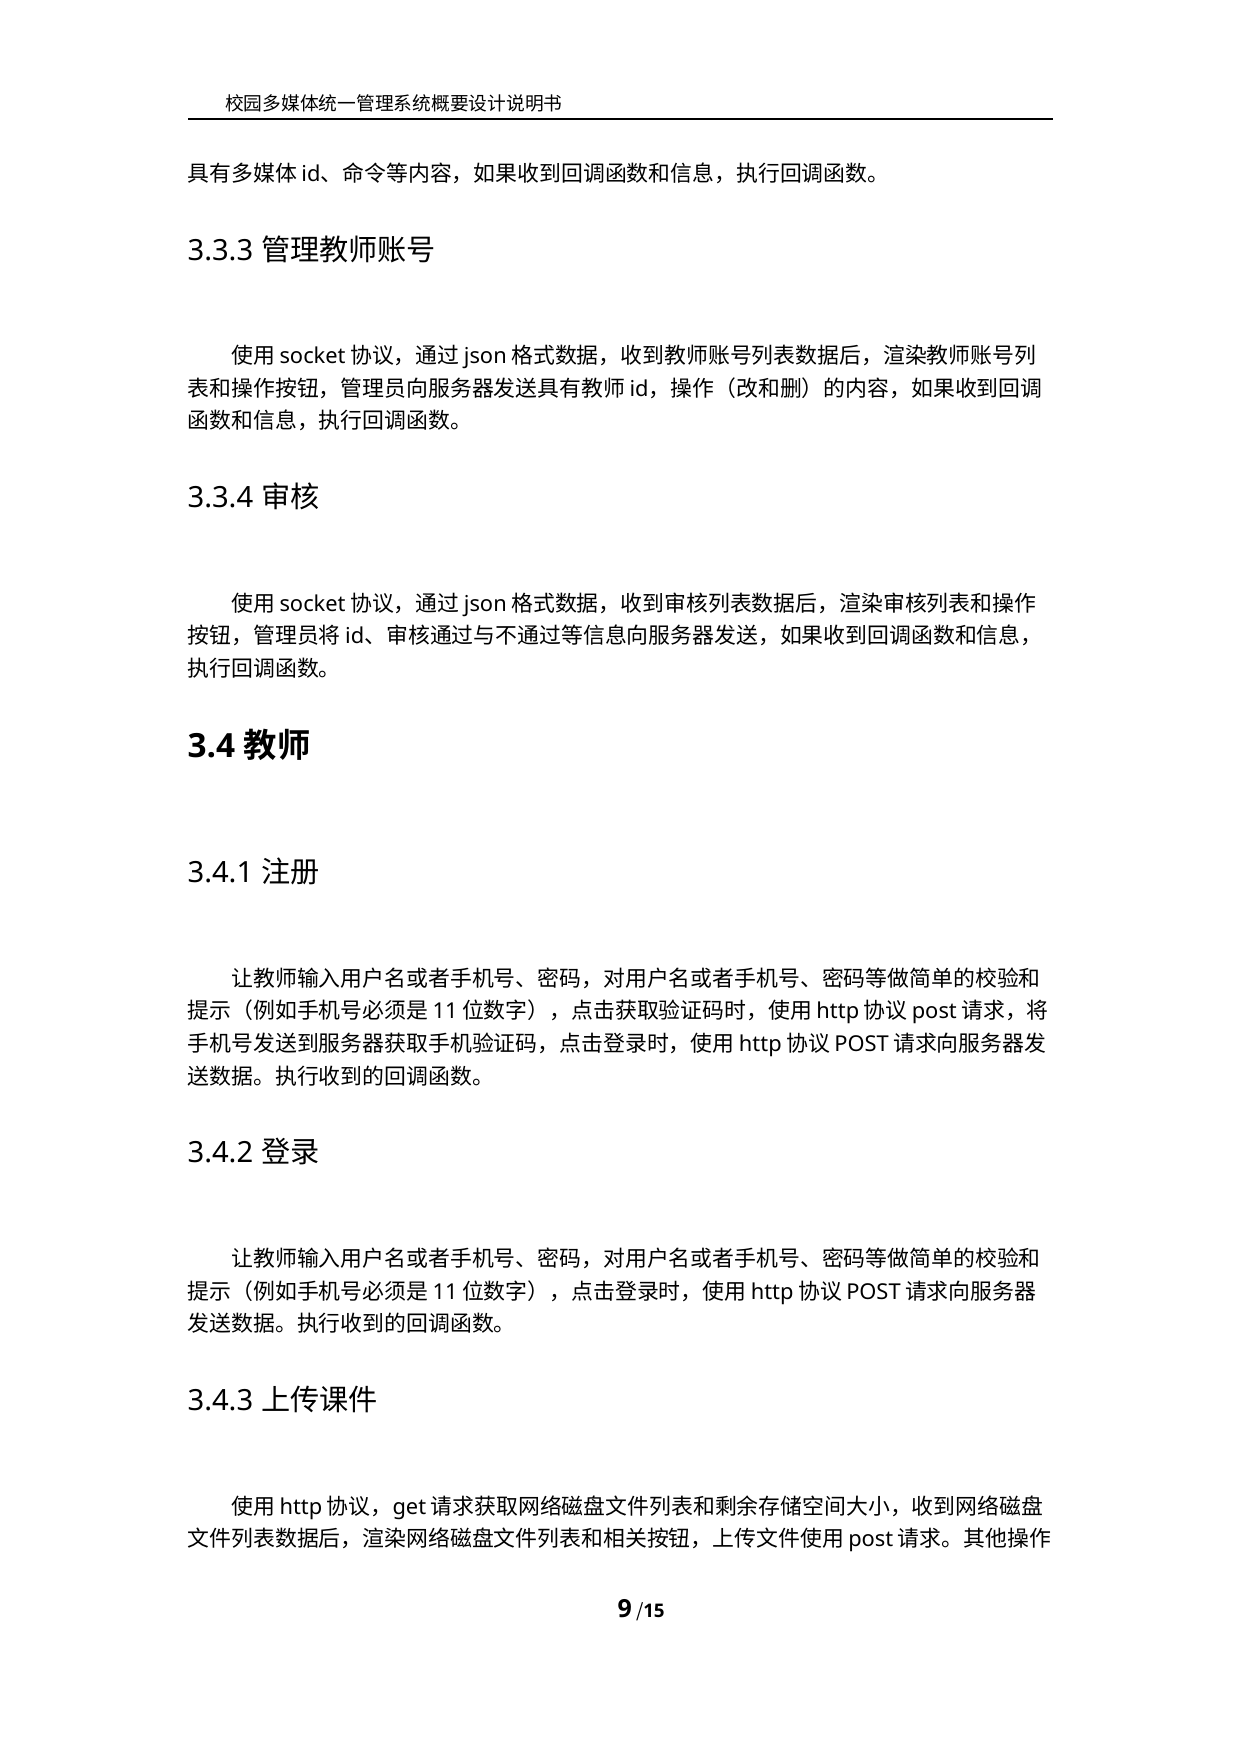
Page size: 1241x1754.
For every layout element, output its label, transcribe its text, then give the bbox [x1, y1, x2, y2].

text 让教师输入用户名或者手机号、密码，对用户名或者手机号、密码等做简单的校验和提示（例如手机号必须是11位数字），点击登录时，使用http协议POST请求向服务器发送数据。执行收到的回调函数。 [187, 1241, 1053, 1338]
subtitle 3.3.3 管理教师账号 [187, 215, 1053, 280]
text 使用socket协议，通过json格式数据，收到教师账号列表数据后，渲染教师账号列表和操作按钮，管理员向服务器发送具有教师id，操作（改和删）的内容，如果收到回调函数和信息，执行回调函数。 [187, 338, 1053, 436]
subtitle 3.4.3 上传课件 [187, 1365, 1053, 1430]
subtitle 3.4.1 注册 [187, 838, 1053, 903]
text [187, 156, 1053, 188]
subtitle 3.4 教师 [187, 710, 1053, 775]
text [187, 1488, 1053, 1553]
text 让教师输入用户名或者手机号、密码，对用户名或者手机号、密码等做简单的校验和提示（例如手机号必须是11位数字），点击获取验证码时，使用http协议post请求，将手机号发送到服务器获取手机验证码，点击登录时，使用http协议POST请求向服务器发送数据。执行收到的回调函数。 [187, 961, 1053, 1091]
text 使用socket协议，通过json格式数据，收到审核列表数据后，渲染审核列表和操作按钮，管理员将id、审核通过与不通过等信息向服务器发送，如果收到回调函数和信息，执行回调函数。 [187, 586, 1053, 683]
subtitle 3.3.4 审核 [187, 463, 1053, 528]
subtitle 3.4.2 登录 [187, 1118, 1053, 1183]
